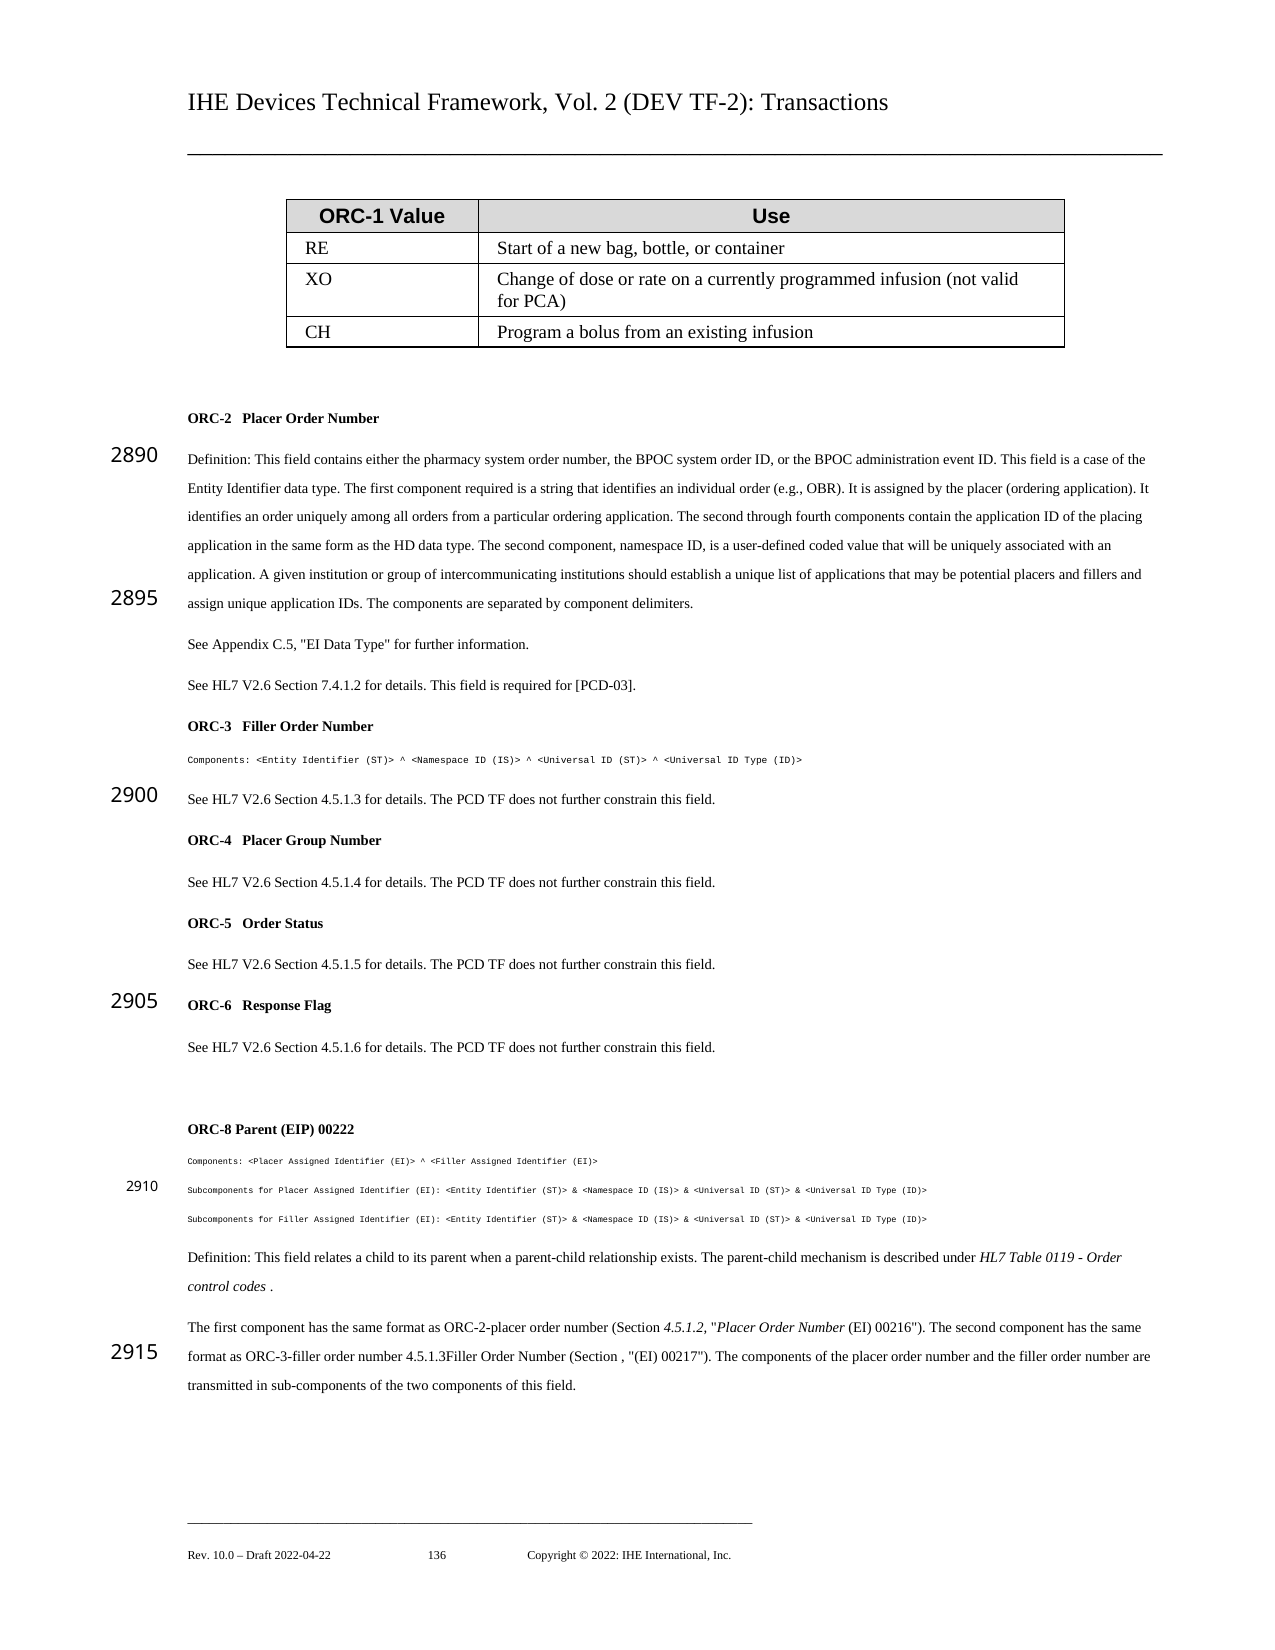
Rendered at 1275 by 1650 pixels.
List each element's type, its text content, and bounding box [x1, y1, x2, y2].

text ORC-4 Placer Group Number [187, 820, 1162, 849]
text See HL7 V2.6 Section 4.5.1.3 for details. The PCD TF does not further constrain this field. [187, 779, 1162, 808]
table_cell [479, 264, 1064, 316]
text Subcomponents for Filler Assigned Identifier (EI): <Entity Identifier (ST)> & <Namespace ID (IS)> & <Universal ID (ST)> & <Universal ID Type (ID)> [187, 1208, 1162, 1225]
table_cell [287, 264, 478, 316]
text Components: <Placer Assigned Identifier (EI)> ^ <Filler Assigned Identifier (EI)> [187, 1150, 1162, 1167]
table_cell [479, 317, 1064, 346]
text ORC-5 Order Status [187, 903, 1162, 931]
text See Appendix C.5, "EI Data Type" for further information. [187, 624, 1162, 652]
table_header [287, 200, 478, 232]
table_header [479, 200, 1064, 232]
text See HL7 V2.6 Section 4.5.1.5 for details. The PCD TF does not further constrain this field. [187, 944, 1162, 973]
text See HL7 V2.6 Section 4.5.1.4 for details. The PCD TF does not further constrain this field. [187, 861, 1162, 890]
text Definition: This field relates a child to its parent when a parent-child relationship exists. The parent-child mechanism is described under HL7 Table 0119 - Order control codes . [187, 1237, 1162, 1295]
text ORC-2 Placer Order Number [187, 397, 1162, 426]
text The first component has the same format as ORC-2-placer order number (Section 4.5.1.2, "Placer Order Number (EI) 00216"). The second component has the same format as ORC-3-filler order number 4.5.1.3Filler Order Number (Section , "(EI) 00217"). The components of the placer order number and the filler order number are transmitted in sub-components of the two components of this field. [187, 1307, 1162, 1393]
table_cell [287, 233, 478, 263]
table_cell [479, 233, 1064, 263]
text ORC-6 Response Flag [187, 985, 1162, 1014]
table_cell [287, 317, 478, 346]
text See HL7 V2.6 Section 7.4.1.2 for details. This field is required for [PCD-03]. [187, 665, 1162, 694]
text Subcomponents for Placer Assigned Identifier (EI): <Entity Identifier (ST)> & <Namespace ID (IS)> & <Universal ID (ST)> & <Universal ID Type (ID)> [187, 1179, 1162, 1196]
text Definition: This field contains either the pharmacy system order number, the BPOC system order ID, or the BPOC administration event ID. This field is a case of the Entity Identifier data type. The first component required is a string that identifies an individual order (e.g., OBR). It is assigned by the placer (ordering application). It identifies an order uniquely among all orders from a particular ordering application. The second through fourth components contain the application ID of the placing application in the same form as the HD data type. The second component, namespace ID, is a user-defined coded value that will be uniquely associated with an application. A given institution or group of intercommunicating institutions should establish a unique list of applications that may be potential placers and fillers and assign unique application IDs. The components are separated by component delimiters. [187, 439, 1162, 611]
text ORC-3 Filler Order Number [187, 706, 1162, 735]
text See HL7 V2.6 Section 4.5.1.6 for details. The PCD TF does not further constrain this field. [187, 1026, 1162, 1055]
text Components: <Entity Identifier (ST)> ^ <Namespace ID (IS)> ^ <Universal ID (ST)> ^ <Universal ID Type (ID)> [187, 747, 1162, 766]
text ORC-8 Parent (EIP) 00222 [187, 1109, 1162, 1138]
